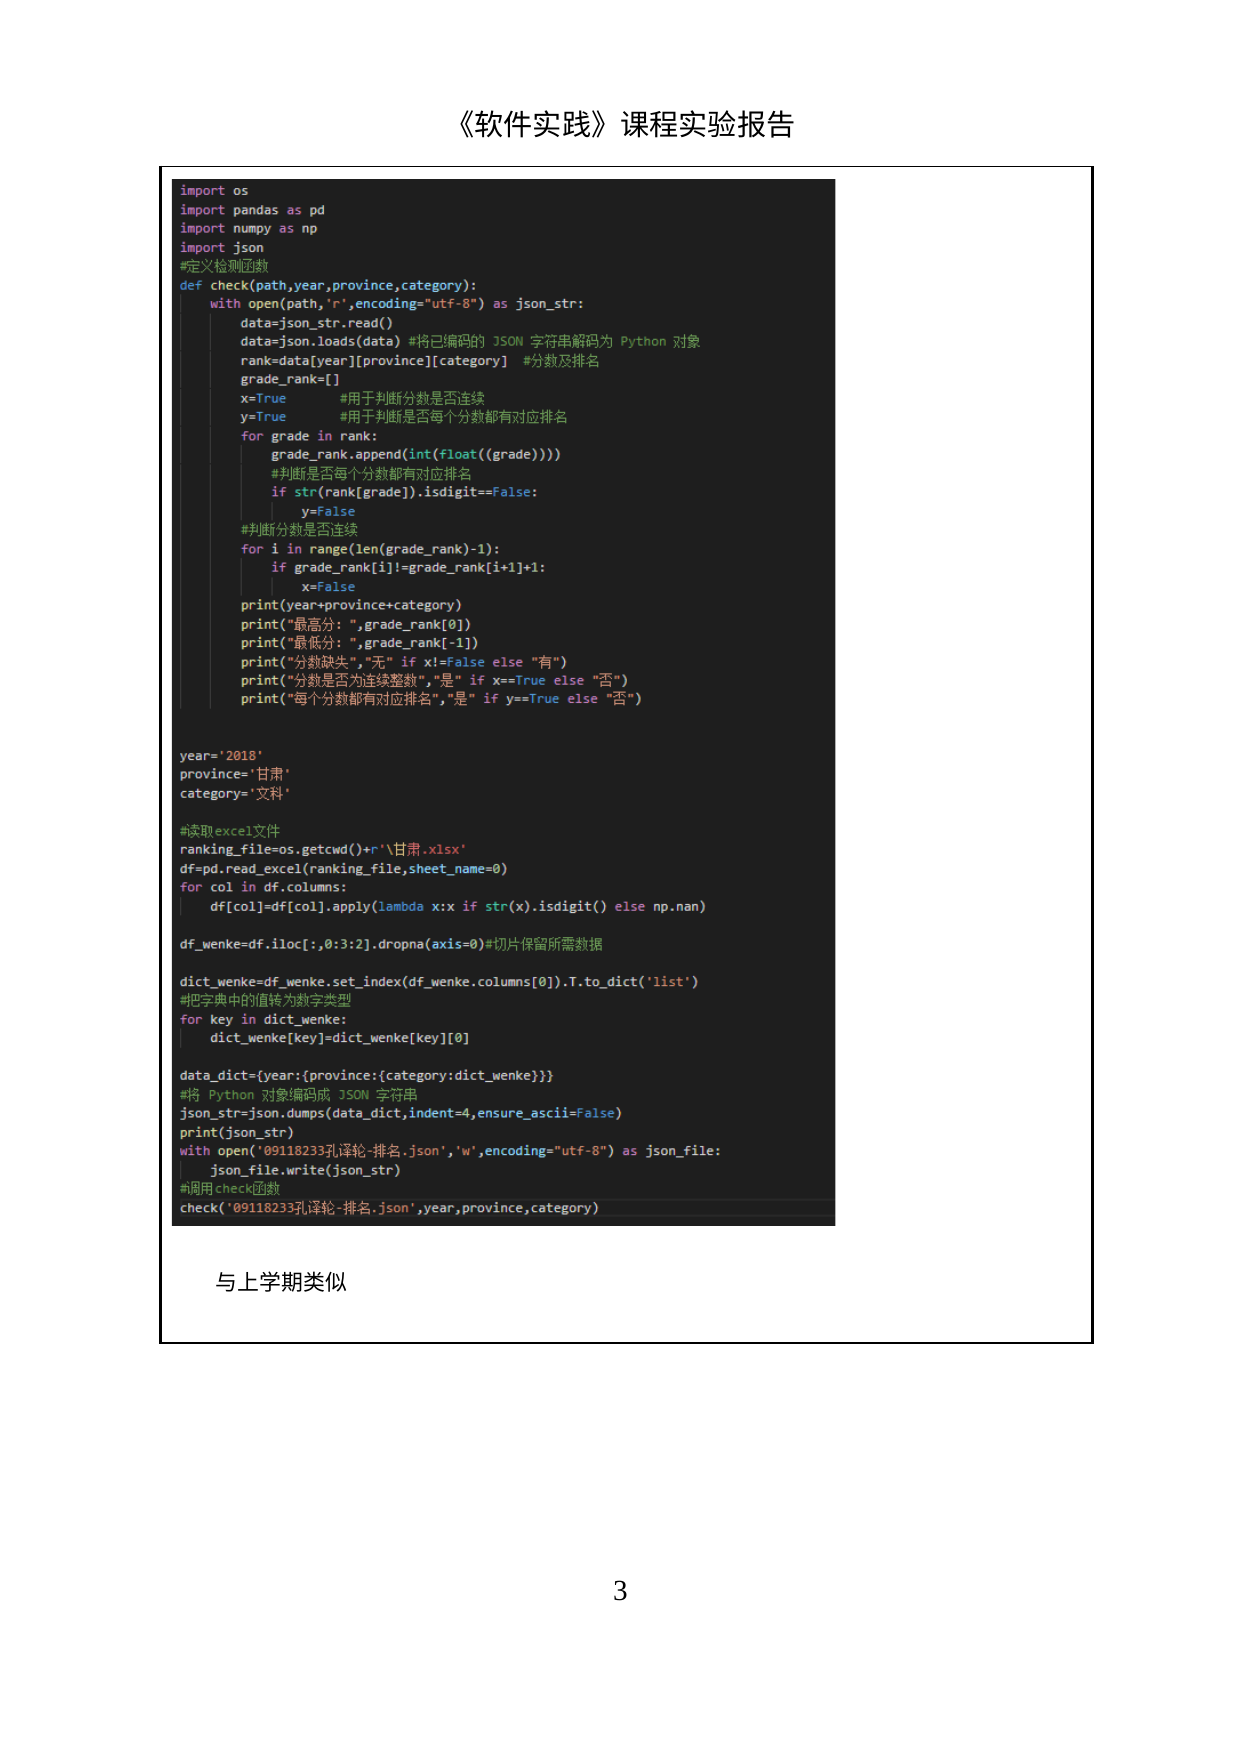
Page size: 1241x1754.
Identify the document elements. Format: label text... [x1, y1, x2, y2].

picture [171, 179, 836, 1226]
table_cell 四、实验过程（需附上关键代码及相关说明） 1. 为各个年份的每个学校添加各专业的分数线 检查没有具体专业的学校，添加各专业和随机数生成的专业线 专业线根据不同的省份设置，如江苏省的专业分数线在最低分数线往上10分以内随机选取 2. 对各省一分一段表.json进行一次清洗，任务为去错误数据，纠正缩进，浮点数取整 3.检查各高校三年内录取分数线与各省份一分一段表是否合理，对不合理之处进行修改 4.重新整理2018年甘肃文科json数据 与上学期类似 [162, 167, 1091, 1342]
